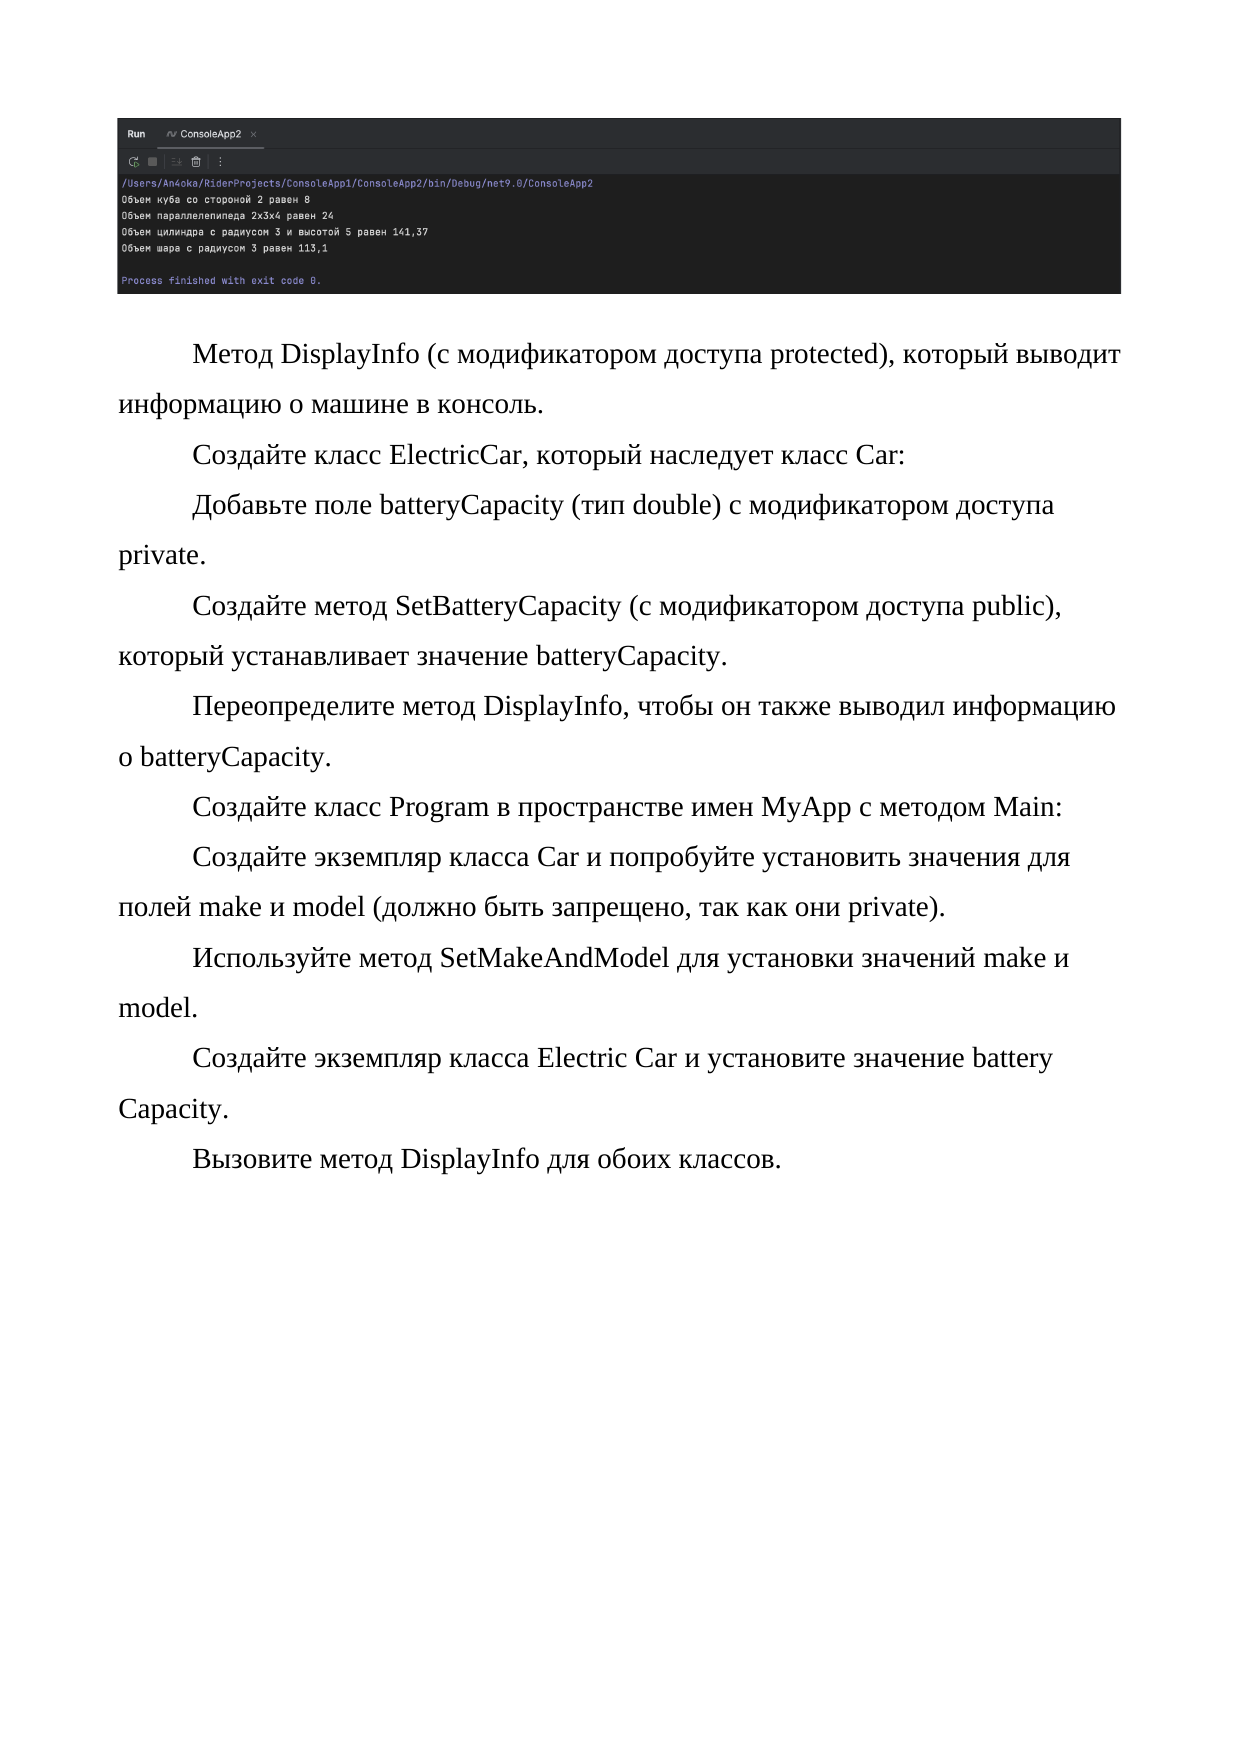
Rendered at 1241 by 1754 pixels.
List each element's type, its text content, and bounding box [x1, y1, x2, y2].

text Создайте экземпляр класса Car и попробуйте установить значения для полей make и model (должно быть запрещено, так как они private). [118, 839, 1122, 923]
text Метод DisplayInfo (с модификатором доступа protected), который выводит информацию о машине в консоль. [118, 294, 1122, 420]
text Используйте метод SetMakeAndModel для установки значений make и model. [118, 940, 1122, 1024]
text Создайте метод SetBatteryCapacity (с модификатором доступа public), который устанавливает значение batteryCapacity. [118, 588, 1122, 672]
text Переопределите метод DisplayInfo, чтобы он также выводил информацию о batteryCapacity. [118, 688, 1122, 772]
text Вызовите метод DisplayInfo для обоих классов. [118, 1141, 1122, 1175]
text Создайте класс ElectricCar, который наследует класс Car: [118, 437, 1122, 470]
text Создайте экземпляр класса Electric Car и установите значение battery Capacity. [118, 1041, 1122, 1124]
picture [117, 118, 1122, 294]
text Добавьте поле batteryCapacity (тип double) с модификатором доступа private. [118, 487, 1122, 571]
text Создайте класс Program в пространстве имен MyApp с методом Main: [118, 789, 1122, 822]
